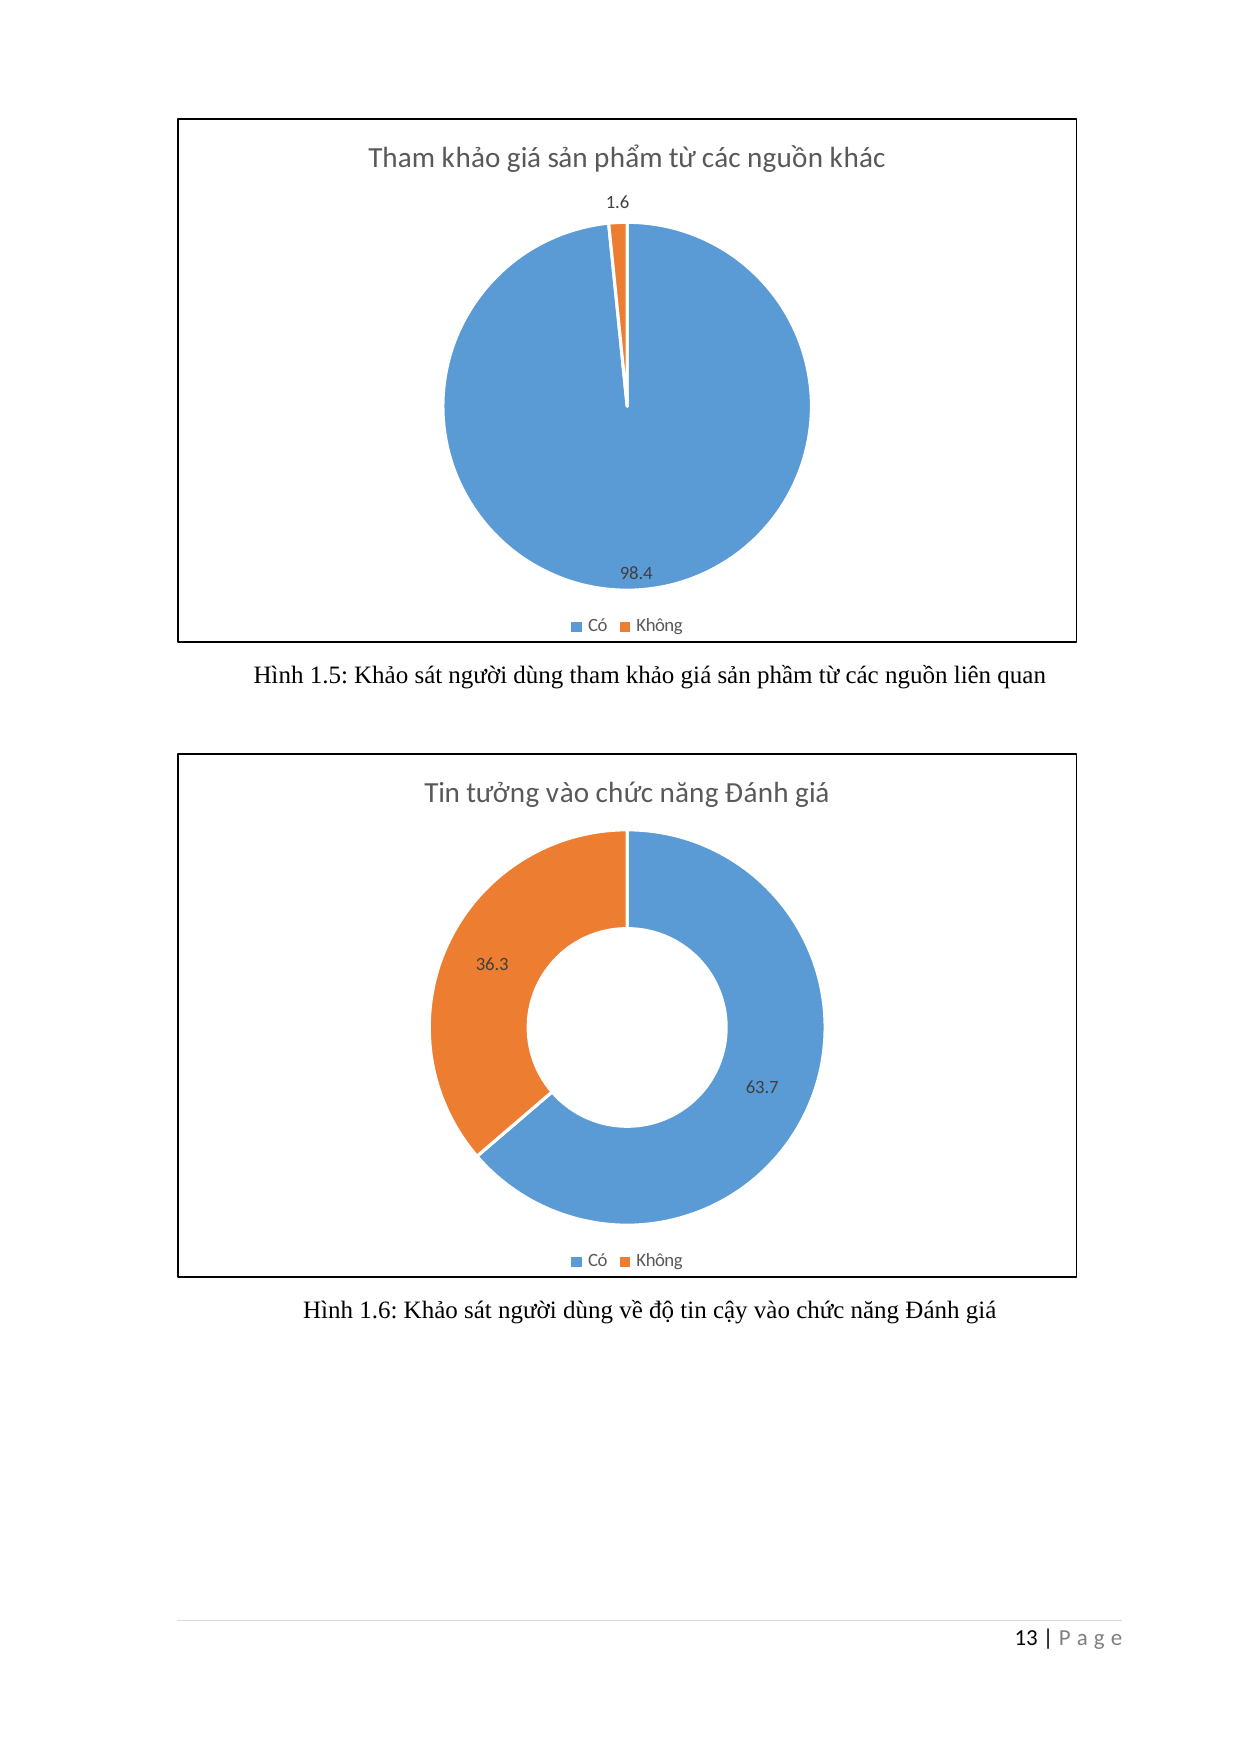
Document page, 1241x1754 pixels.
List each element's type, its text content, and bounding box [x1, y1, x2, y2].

text Hình 1.6: Khảo sát người dùng về độ tin cậy vào chức năng Đánh giá [177, 1295, 1122, 1323]
text Hình 1.5: Khảo sát người dùng tham khảo giá sản phầm từ các nguồn liên quan [177, 660, 1122, 688]
